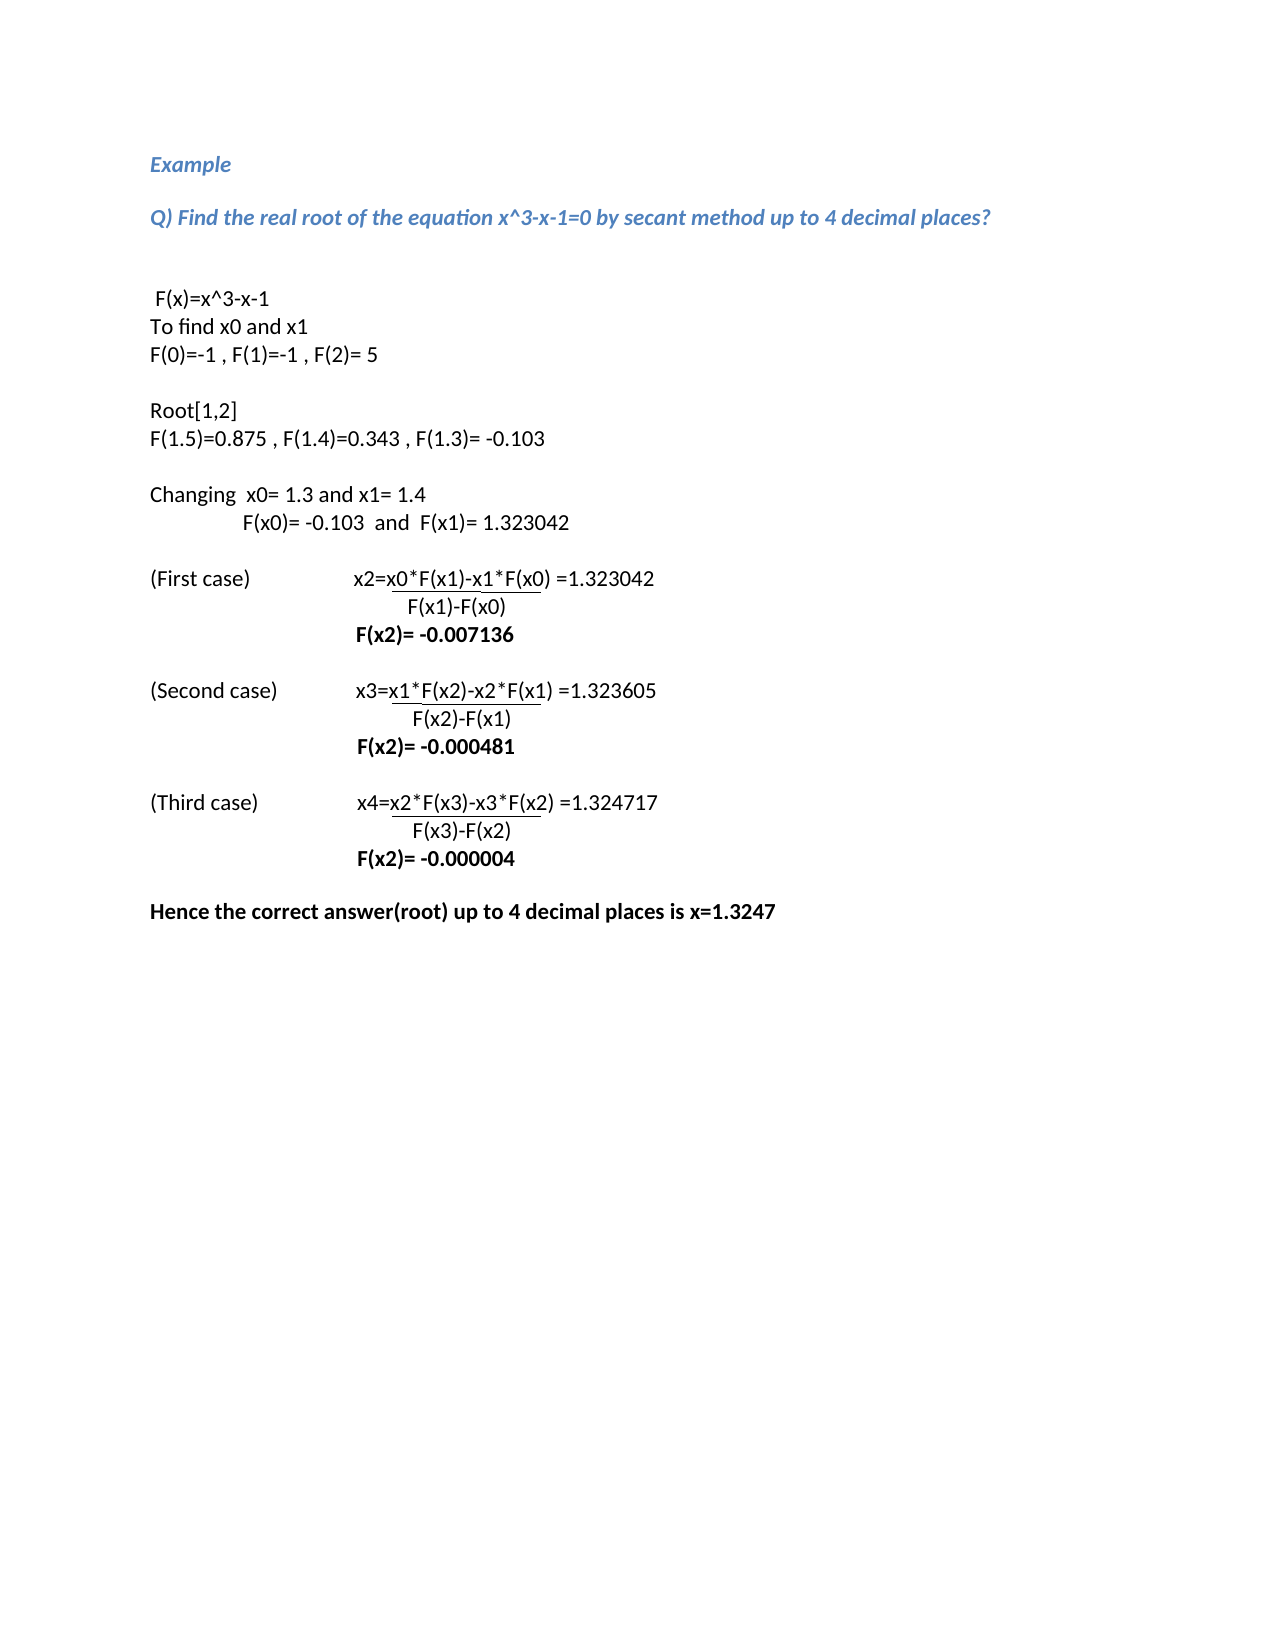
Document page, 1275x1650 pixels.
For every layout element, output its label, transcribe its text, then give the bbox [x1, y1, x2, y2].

text F(x2)-F(x1) [150, 704, 1125, 732]
text F(x0)= -0.103 and F(x1)= 1.323042 [150, 508, 1125, 536]
text (Second case) x3=x1*F(x2)-x2*F(x1) =1.323605 [150, 676, 1125, 704]
text (First case) x2=x0*F(x1)-x1*F(x0) =1.323042 [150, 564, 1125, 592]
text Q) Find the real root of the equation x^3-x-1=0 by secant method up to 4 decimal places? [150, 203, 1125, 231]
text Changing x0= 1.3 and x1= 1.4 [150, 480, 1125, 508]
text F(0)=-1 , F(1)=-1 , F(2)= 5 [150, 340, 1125, 368]
text Hence the correct answer(root) up to 4 decimal places is x=1.3247 [150, 897, 1125, 926]
text F(x)=x^3-x-1 [150, 284, 1125, 312]
text Example [150, 150, 1125, 178]
text To find x0 and x1 [150, 312, 1125, 340]
text F(1.5)=0.875 , F(1.4)=0.343 , F(1.3)= -0.103 [150, 424, 1125, 452]
text F(x3)-F(x2) [150, 816, 1125, 844]
text (Third case) x4=x2*F(x3)-x3*F(x2) =1.324717 [150, 788, 1125, 816]
text F(x2)= -0.000004 [150, 844, 1125, 872]
text Root[1,2] [150, 396, 1125, 424]
text F(x1)-F(x0) [150, 592, 1125, 620]
text F(x2)= -0.007136 [150, 620, 1125, 648]
text F(x2)= -0.000481 [150, 732, 1125, 760]
